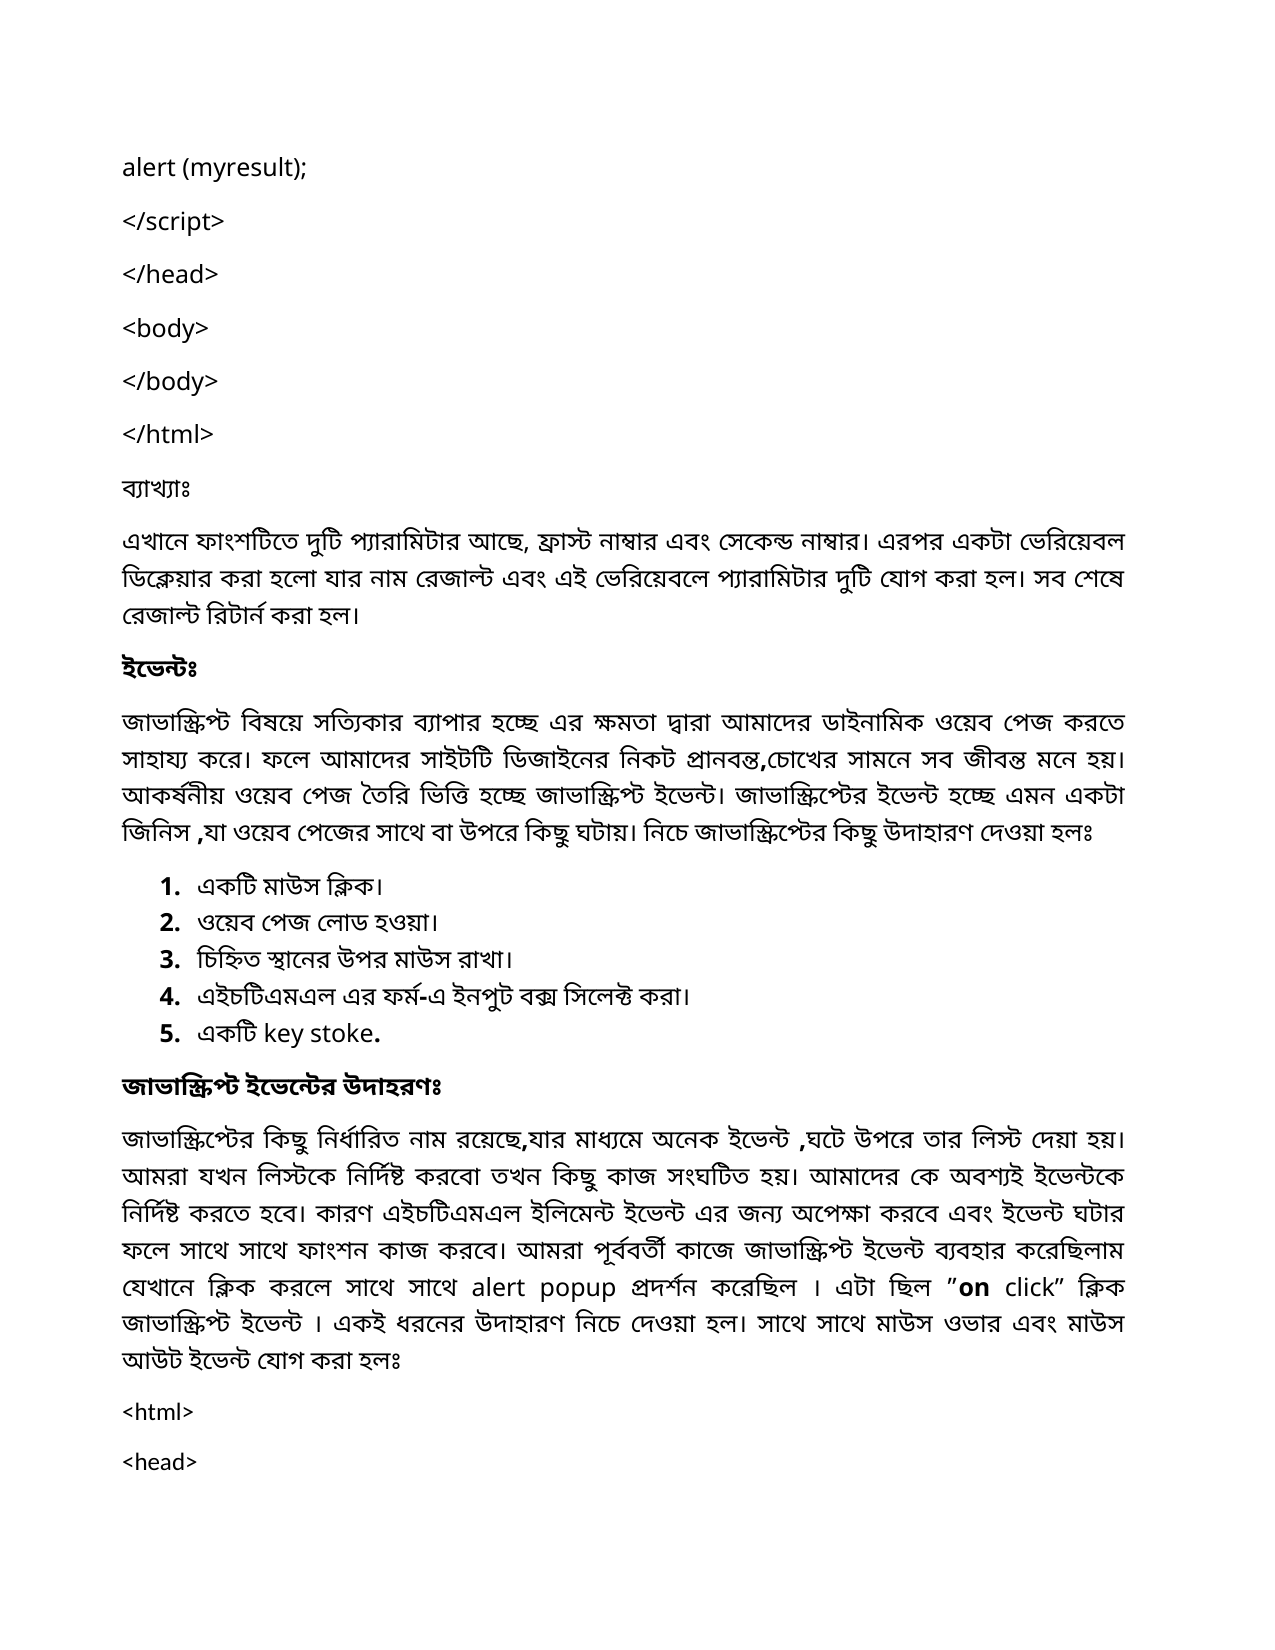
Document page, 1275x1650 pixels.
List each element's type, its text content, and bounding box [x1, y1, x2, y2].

text </head> [122, 257, 1125, 291]
text জাভাস্ক্রিপ্ট ইভেন্টের উদাহরণঃ [122, 1069, 1125, 1103]
list একটি মাউস ক্লিক। [159, 868, 1125, 902]
text জাভাস্ক্রিপ্টের কিছু নির্ধারিত নাম রয়েছে,যার মাধ্যমে অনেক ইভেন্ট ,ঘটে উপরে তার লিস্ট দেয়া হয়।আমরা যখন লিস্টকে নির্দিষ্ট করবো তখন কিছু কাজ সংঘটিত হয়। আমাদের কে অবশ্যই ইভেন্টকে নির্দিষ্ট করতে হবে। কারণ এইচটিএমএল ইলিমেন্ট ইভেন্ট এর জন্য অপেক্ষা করবে এবং ইভেন্ট ঘটার ফলে সাথে সাথে ফাংশন কাজ করবে। আমরা পূর্ববর্তী কাজে জাভাস্ক্রিপ্ট ইভেন্ট ব্যবহার করেছিলাম যেখানে ক্লিক করলে সাথে সাথে alert popup প্রদর্শন করেছিল । এটা ছিল ”on click” ক্লিক জাভাস্ক্রিপ্ট ইভেন্ট । একই ধরনের উদাহারণ নিচে দেওয়া হল। সাথে সাথে মাউস ওভার এবং মাউস আউট ইভেন্ট যোগ করা হলঃ [122, 1122, 1125, 1377]
list ওয়েব পেজ লোড হওয়া। [159, 905, 1125, 939]
text ইভেন্টঃ [122, 651, 1125, 685]
text <head> [122, 1446, 1125, 1476]
text জাভাস্ক্রিপ্ট বিষয়ে সত্যিকার ব্যাপার হচ্ছে এর ক্ষমতা দ্বারা আমাদের ডাইনামিক ওয়েব পেজ করতে সাহায্য করে। ফলে আমাদের সাইটটি ডিজাইনের নিকট প্রানবন্ত,চোখের সামনে সব জীবন্ত মনে হয়। আকর্ষনীয় ওয়েব পেজ তৈরি ভিত্তি হচ্ছে জাভাস্ক্রিপ্ট ইভেন্ট। জাভাস্ক্রিপ্টের ইভেন্ট হচ্ছে এমন একটা জিনিস ,যা ওয়েব পেজের সাথে বা উপরে কিছু ঘটায়। নিচে জাভাস্ক্রিপ্টের কিছু উদাহারণ দেওয়া হলঃ [122, 704, 1125, 849]
text </body> [122, 364, 1125, 398]
list চিহ্নিত স্থানের উপর মাউস রাখা। [159, 942, 1125, 976]
text alert (myresult); [122, 150, 1125, 184]
text এখানে ফাংশটিতে দুটি প্যারামিটার আছে, ফ্রাস্ট নাম্বার এবং সেকেন্ড নাম্বার। এরপর একটা ভেরিয়েবল ডিক্লেয়ার করা হলো যার নাম রেজাল্ট এবং এই ভেরিয়েবলে প্যারামিটার দুটি যোগ করা হল। সব শেষে রেজাল্ট রিটার্ন করা হল। [122, 524, 1125, 632]
text <html> [122, 1396, 1125, 1427]
text ব্যাখ্যাঃ [122, 471, 1125, 505]
text <body> [122, 310, 1125, 344]
list একটি key stoke. [159, 1015, 1125, 1049]
text </script> [122, 203, 1125, 237]
list এইচটিএমএল এর ফর্ম-এ ইনপুট বক্স সিলেক্ট করা। [159, 978, 1125, 1013]
text </html> [122, 417, 1125, 451]
